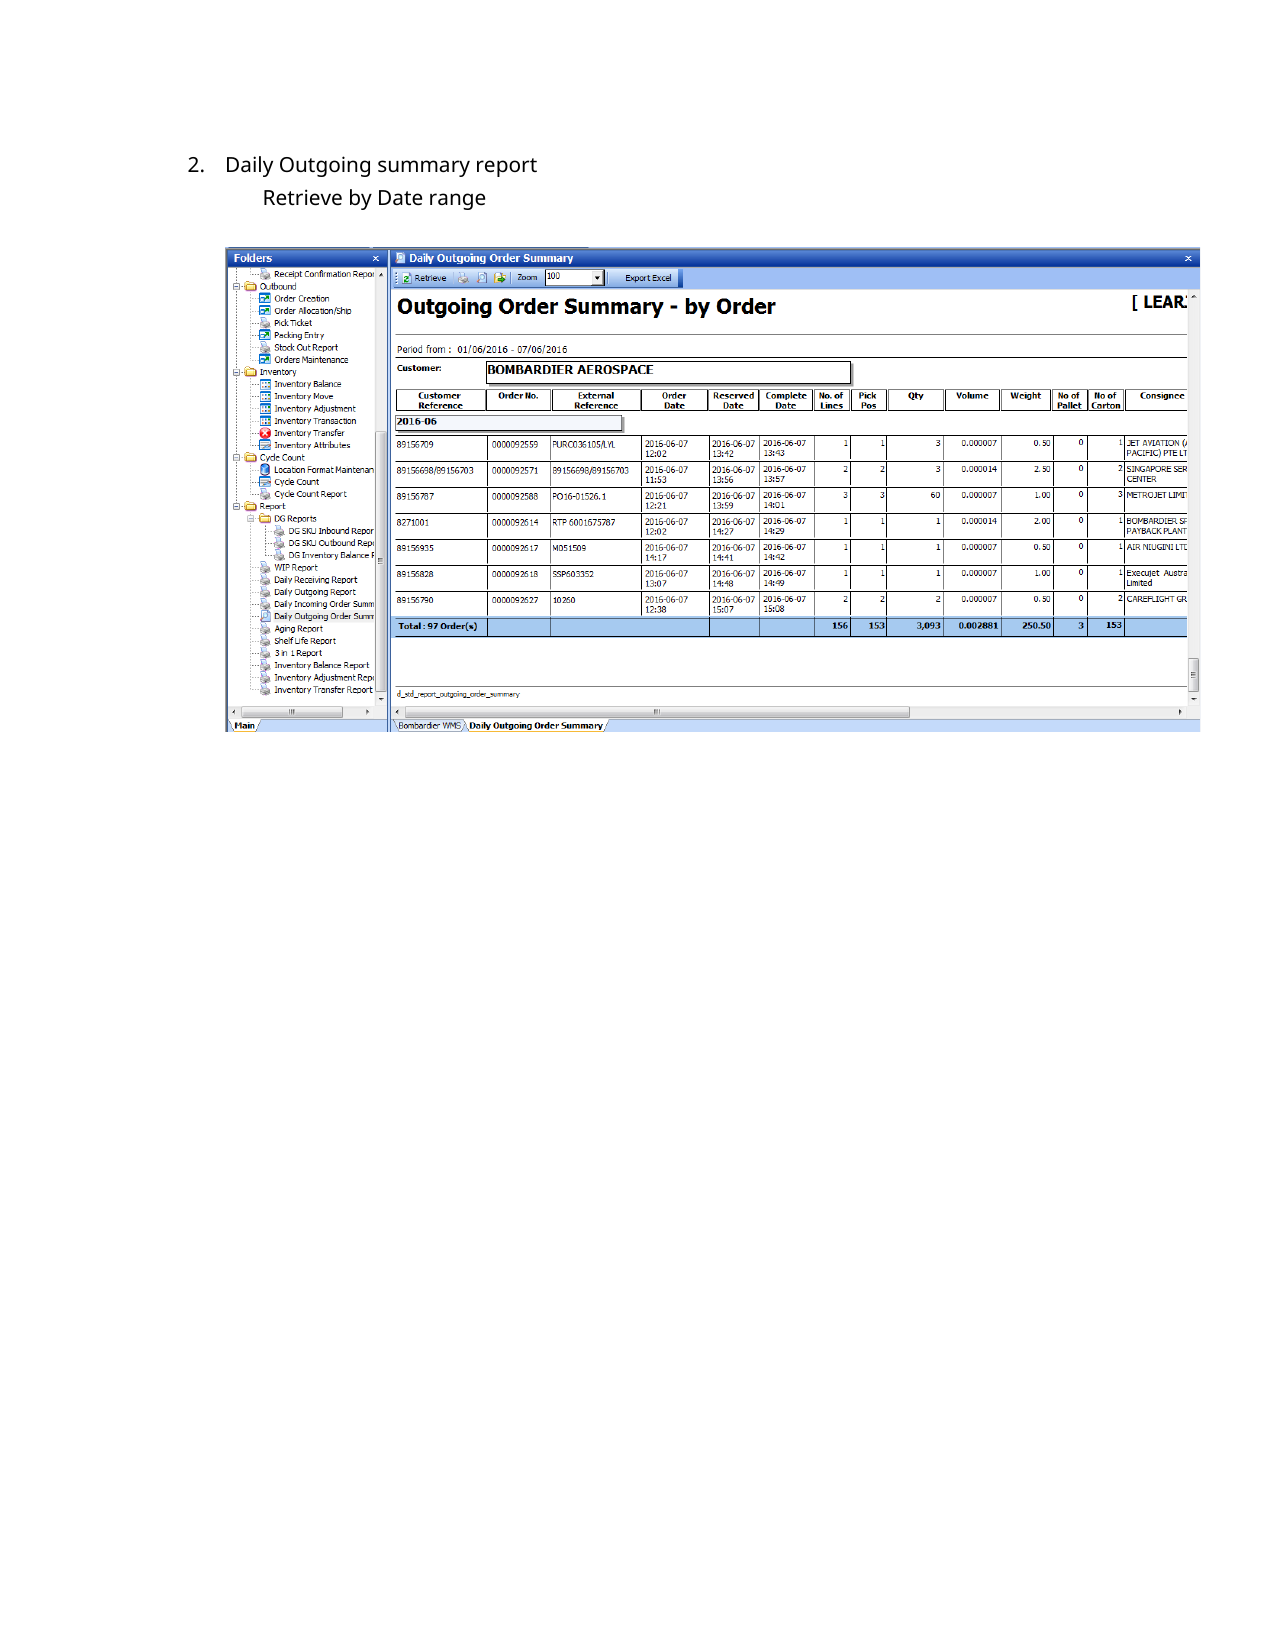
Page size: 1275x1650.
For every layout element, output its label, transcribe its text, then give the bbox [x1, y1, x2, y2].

text Retrieve by Date range [262, 183, 1125, 211]
list Daily Outgoing summary report [187, 150, 1125, 178]
picture [225, 247, 1200, 732]
